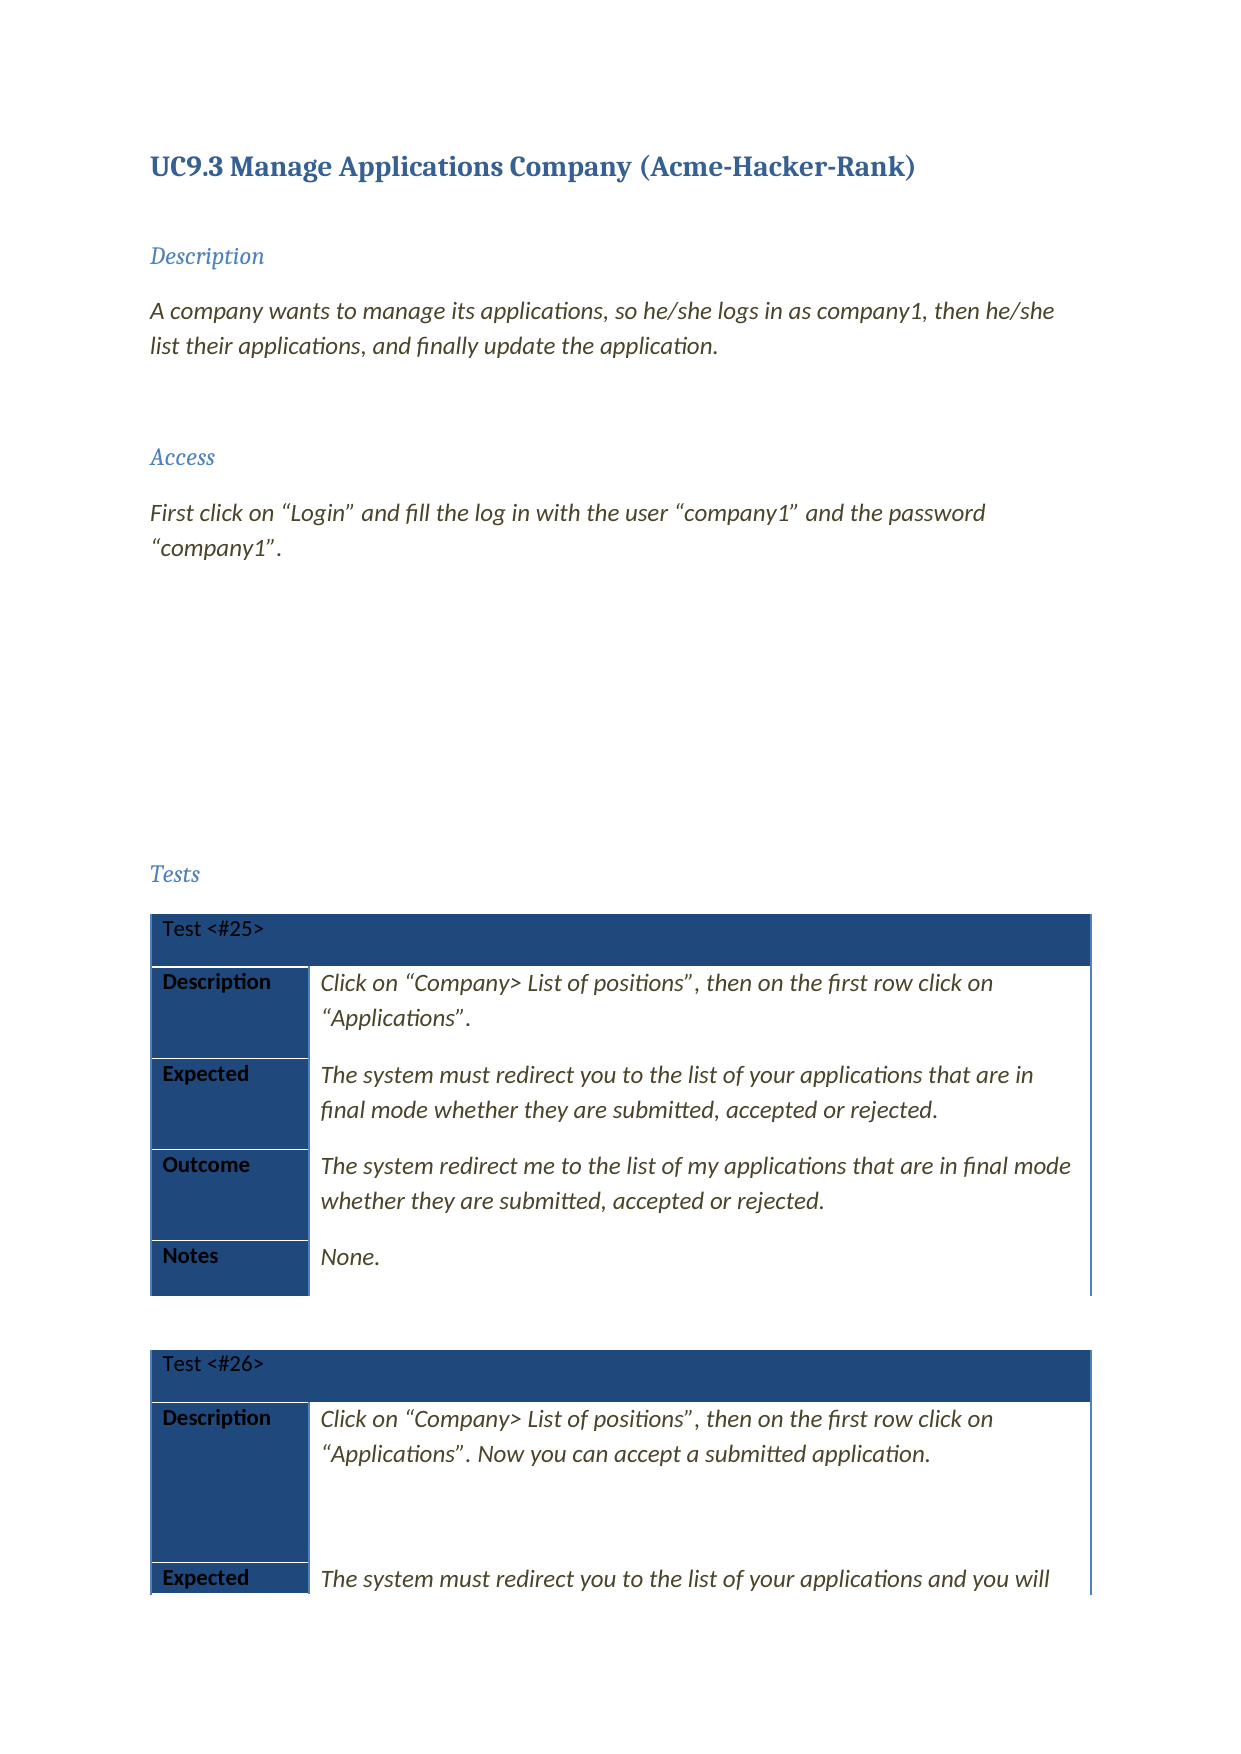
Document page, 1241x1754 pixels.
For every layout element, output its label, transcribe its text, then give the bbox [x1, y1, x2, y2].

text First click on “Login” and fill the log in with the user “company1” and the password “company1”. [150, 497, 1090, 562]
table_cell Click on “Company> List of positions”, then on the first row click on “Applications”. [310, 968, 1090, 1058]
subtitle Access [150, 443, 1090, 472]
table_cell Description [152, 968, 308, 1058]
table_cell The system redirect me to the list of my applications that are in final mode whether they are submitted, accepted or rejected. [310, 1150, 1090, 1240]
table_header Test <#25> [152, 914, 1090, 966]
table_cell The system must redirect you to the list of your applications that are in final mode whether they are submitted, accepted or rejected. [310, 1059, 1090, 1149]
table_cell None. [310, 1241, 1090, 1296]
table_cell The system must redirect you to the list of your applications and you will see the updated application accepted. [310, 1563, 1090, 1593]
subtitle UC9.3 Manage Applications Company (Acme-Hacker-Rank) [150, 150, 1090, 183]
table_cell Expected [152, 1059, 308, 1149]
table_cell Expected [152, 1563, 308, 1593]
subtitle Tests [150, 860, 1090, 889]
text A company wants to manage its applications, so he/she logs in as company1, then he/she list their applications, and finally update the application. [150, 295, 1090, 361]
table_header Test <#26> [152, 1350, 1090, 1402]
table_cell Description [152, 1403, 308, 1562]
table_cell Notes [152, 1241, 308, 1296]
table_cell Click on “Company> List of positions”, then on the first row click on “Applications”. Now you can accept a submitted application. [310, 1403, 1090, 1562]
table_cell Outcome [152, 1150, 308, 1240]
subtitle Description [150, 242, 1090, 270]
